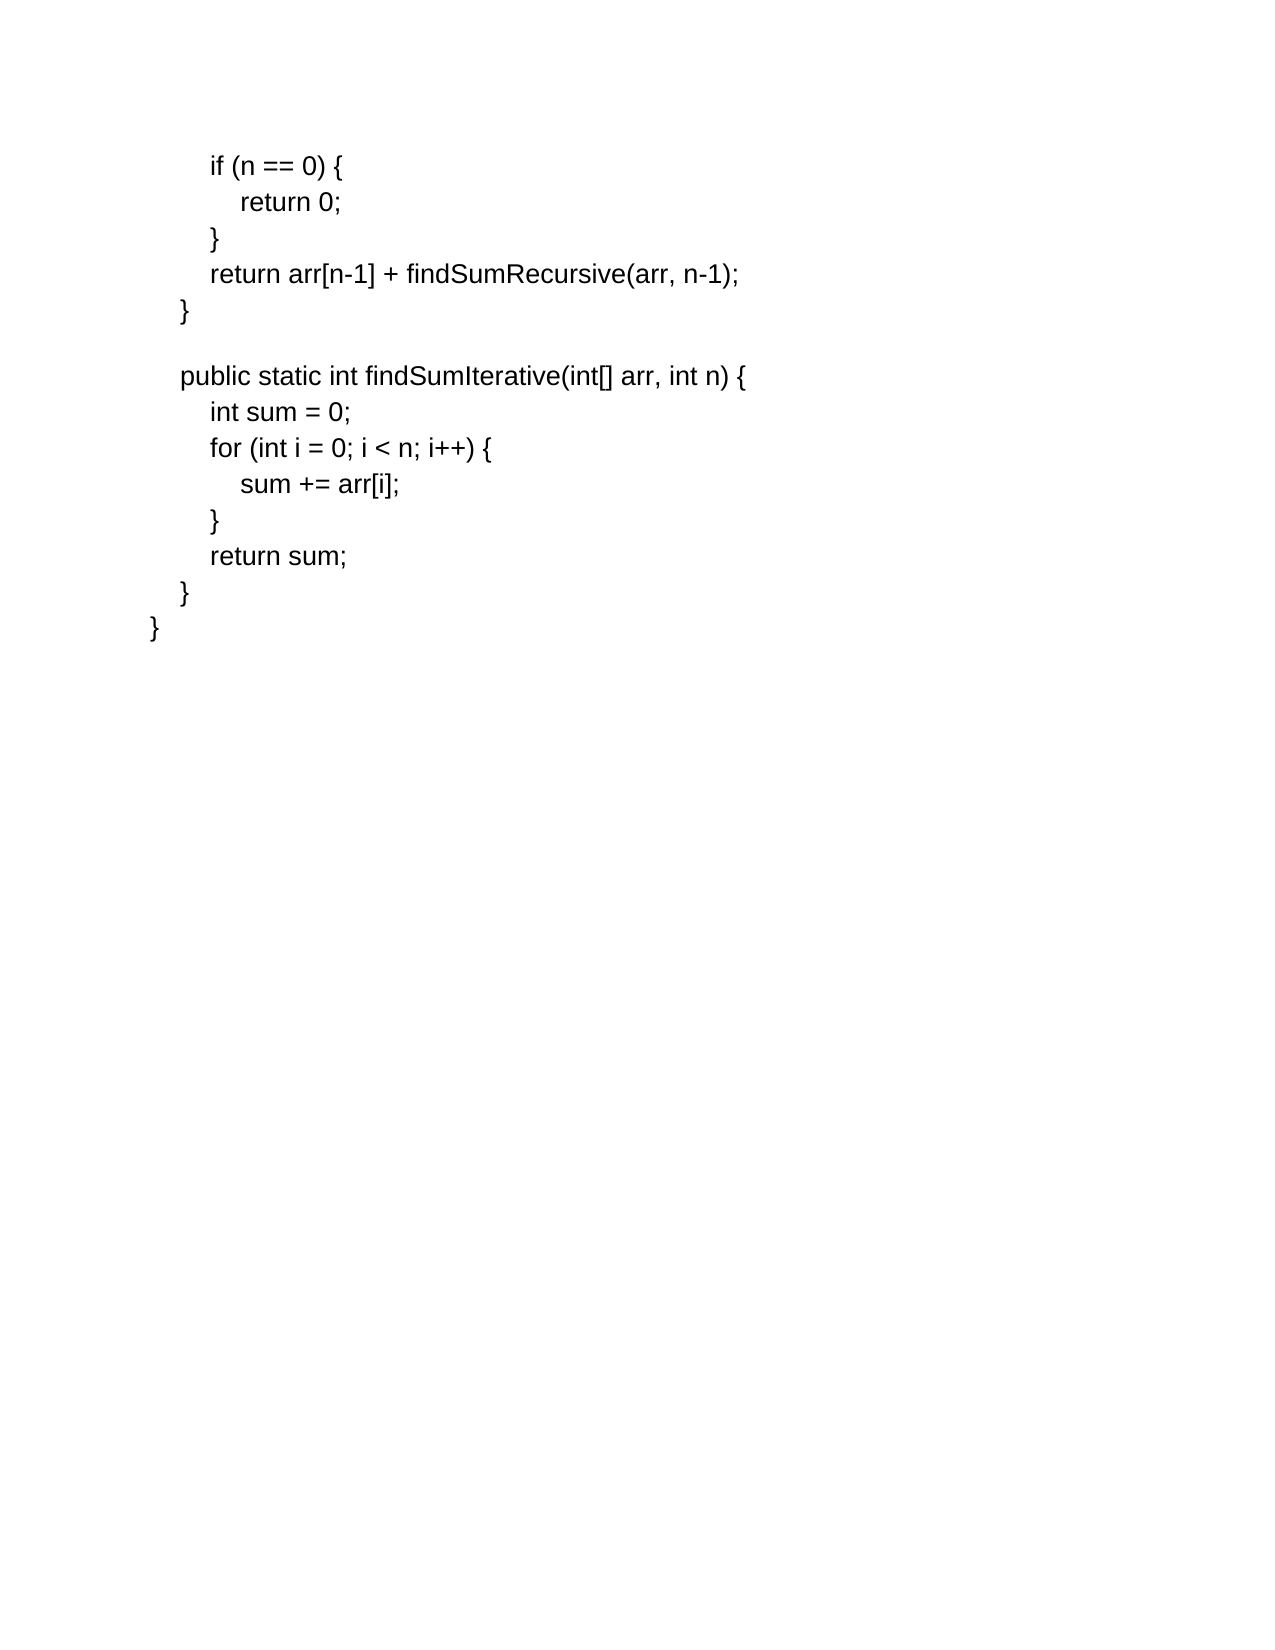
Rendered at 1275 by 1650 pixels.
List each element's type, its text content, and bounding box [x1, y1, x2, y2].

text sum += arr[i]; [150, 468, 1125, 499]
text } [150, 611, 1125, 643]
text } [150, 576, 1125, 607]
text for (int i = 0; i < n; i++) { [150, 432, 1125, 463]
text return arr[n-1] + findSumRecursive(arr, n-1); [150, 258, 1125, 289]
text public static int findSumIterative(int[] arr, int n) { [150, 360, 1125, 391]
text return sum; [150, 539, 1125, 571]
text return 0; [150, 186, 1125, 217]
text } [150, 294, 1125, 325]
text } [150, 504, 1125, 535]
text } [150, 222, 1125, 253]
text if (n == 0) { [150, 150, 1125, 181]
text int sum = 0; [150, 396, 1125, 427]
